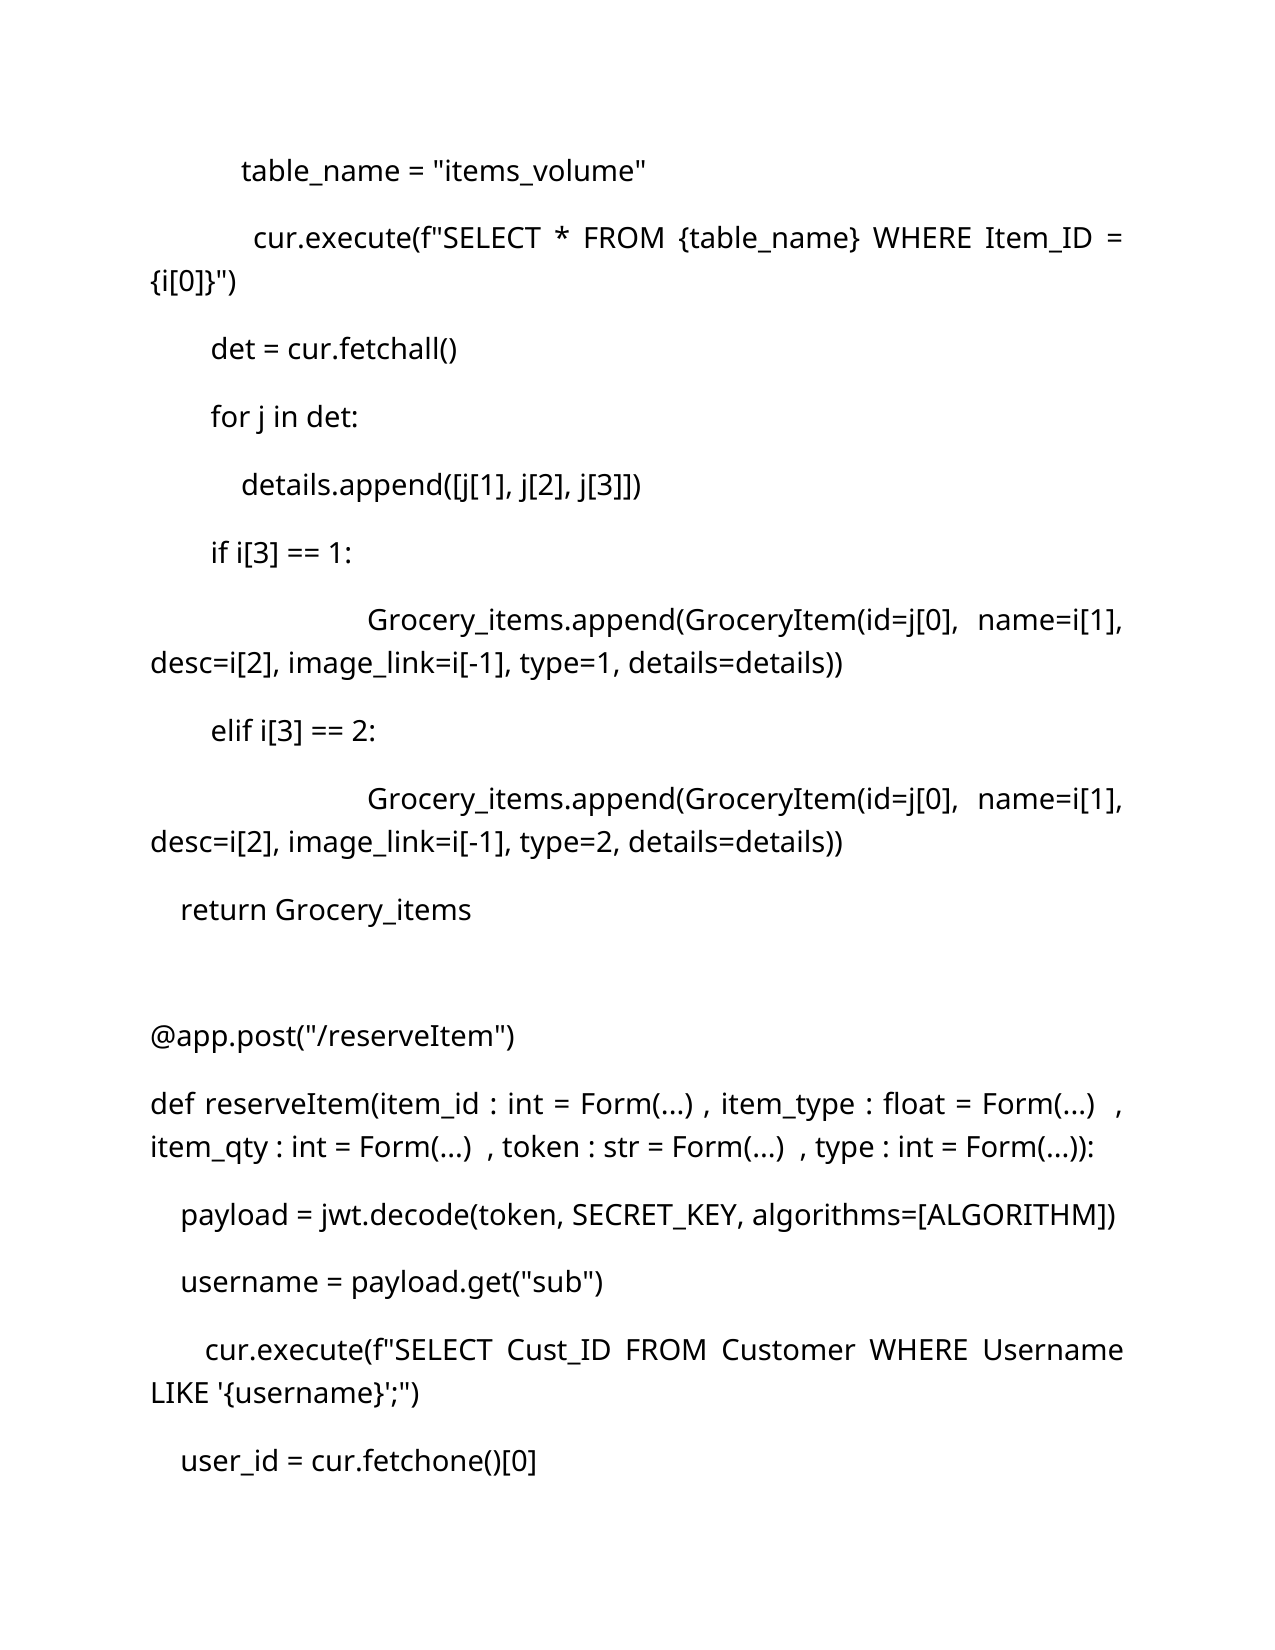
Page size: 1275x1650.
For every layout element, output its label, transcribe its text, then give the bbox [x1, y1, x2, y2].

text user_id = cur.fetchone()[0] [150, 1440, 1125, 1480]
text det = cur.fetchall() [150, 328, 1125, 368]
text def reserveItem(item_id : int = Form(...) , item_type : float = Form(...) , item_qty : int = Form(...) , token : str = Form(...) , type : int = Form(...)): [150, 1083, 1125, 1166]
text details.append([j[1], j[2], j[3]]) [150, 464, 1125, 504]
text payload = jwt.decode(token, SECRET_KEY, algorithms=[ALGORITHM]) [150, 1194, 1125, 1233]
text for j in det: [150, 396, 1125, 436]
text username = payload.get("sub") [150, 1262, 1125, 1301]
text table_name = "items_volume" [150, 150, 1125, 190]
text @app.post("/reserveItem") [150, 1015, 1125, 1055]
text cur.execute(f"SELECT Cust_ID FROM Customer WHERE Username LIKE '{username}';") [150, 1329, 1125, 1412]
text Grocery_items.append(GroceryItem(id=j[0], name=i[1], desc=i[2], image_link=i[-1], type=1, details=details)) [150, 600, 1125, 682]
text cur.execute(f"SELECT * FROM {table_name} WHERE Item_ID = {i[0]}") [150, 218, 1125, 300]
text elif i[3] == 2: [150, 710, 1125, 750]
text return Grocery_items [150, 889, 1125, 928]
text if i[3] == 1: [150, 532, 1125, 572]
text Grocery_items.append(GroceryItem(id=j[0], name=i[1], desc=i[2], image_link=i[-1], type=2, details=details)) [150, 778, 1125, 861]
